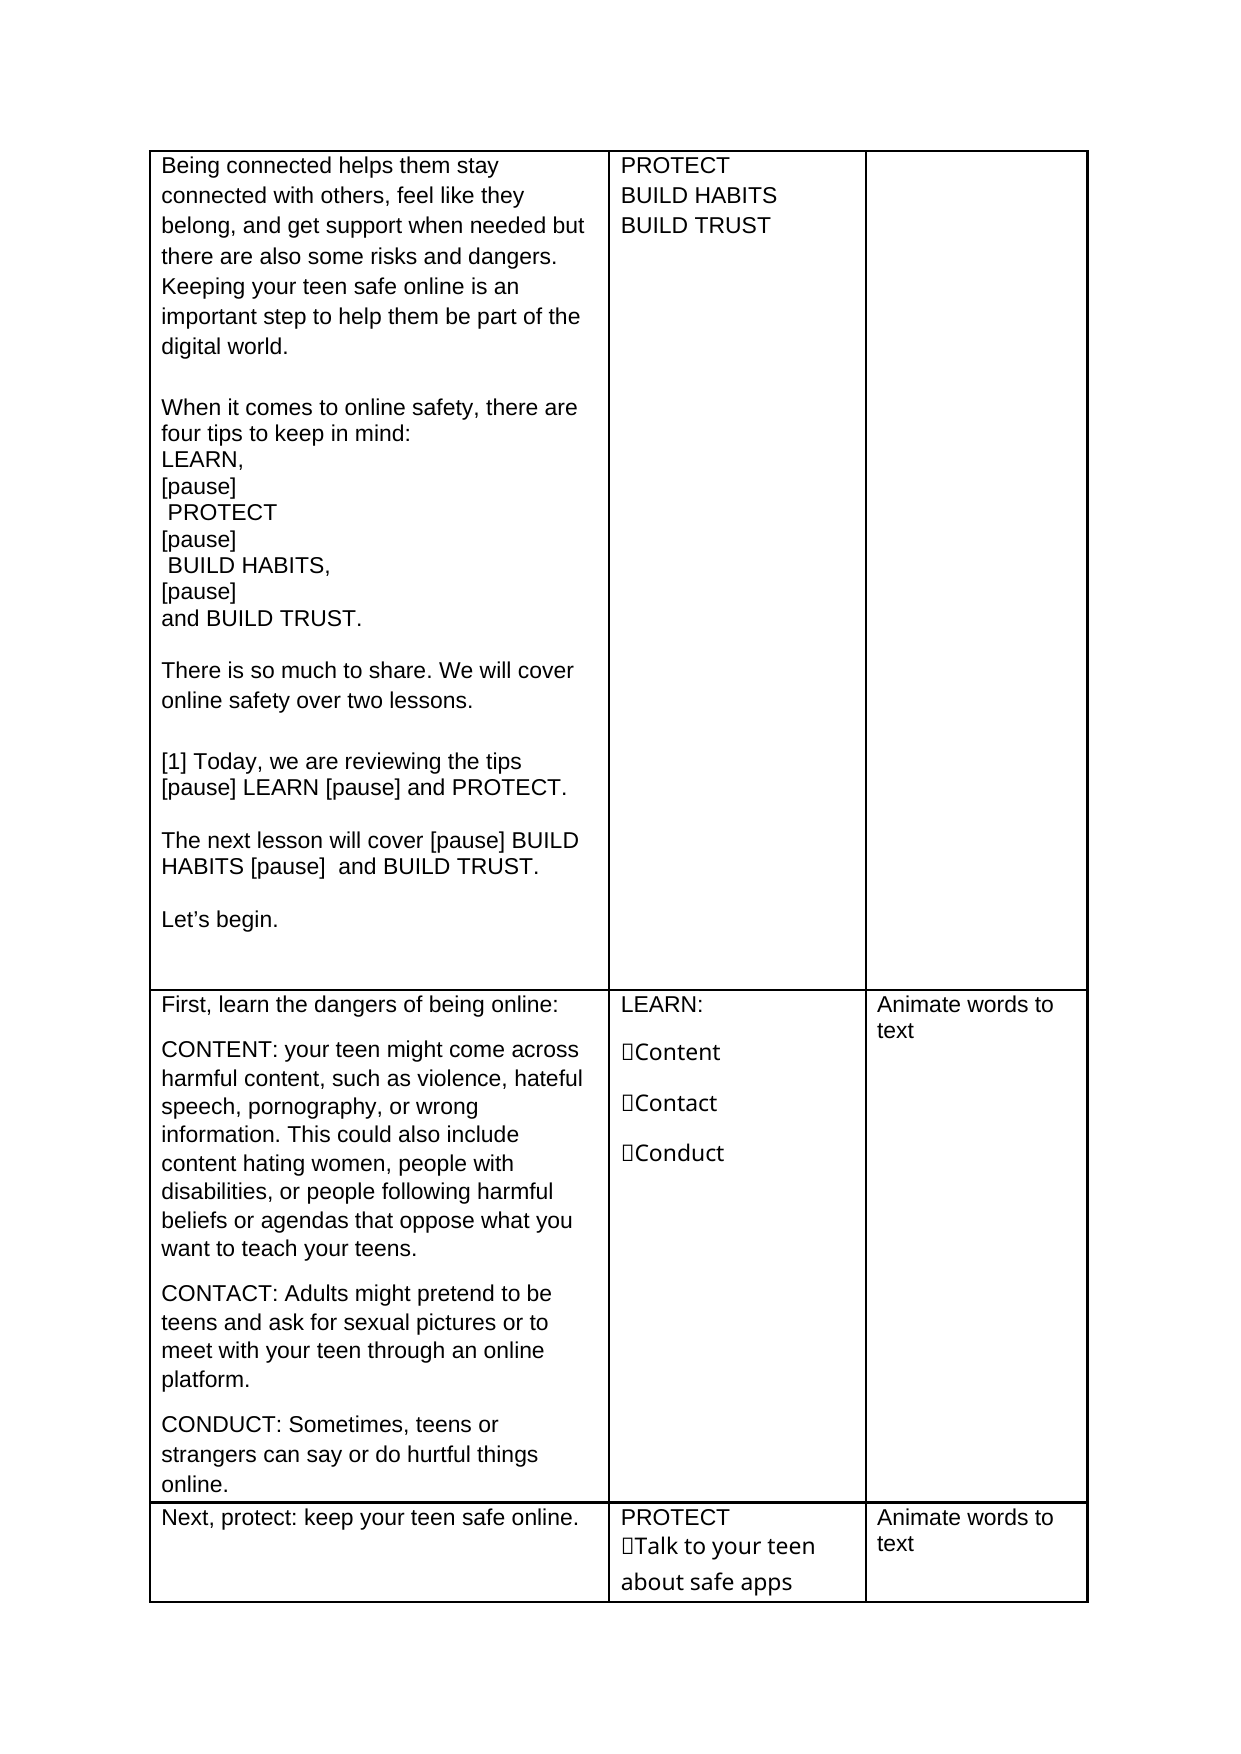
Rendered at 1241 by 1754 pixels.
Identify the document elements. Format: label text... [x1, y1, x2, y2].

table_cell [610, 152, 865, 989]
table_cell Animate words to text [867, 991, 1086, 1501]
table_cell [867, 1504, 1086, 1601]
table_cell First, learn the dangers of being online: CONTENT: your teen might come across harmful content, such as violence, hateful speech, pornography, or wrong information. This could also include content hating women, people with disabilities, or people following harmful beliefs or agendas that oppose what you want to teach your teens. CONTACT: Adults might pretend to be teens and ask for sexual pictures or to meet with your teen through an online platform. CONDUCT: Sometimes, teens or strangers can say or do hurtful things online. [151, 991, 608, 1501]
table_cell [151, 1504, 608, 1601]
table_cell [867, 152, 1086, 989]
table_cell LEARN: ✅Content ✅Contact ✅Conduct [610, 991, 865, 1501]
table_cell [610, 1504, 865, 1601]
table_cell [151, 152, 608, 989]
